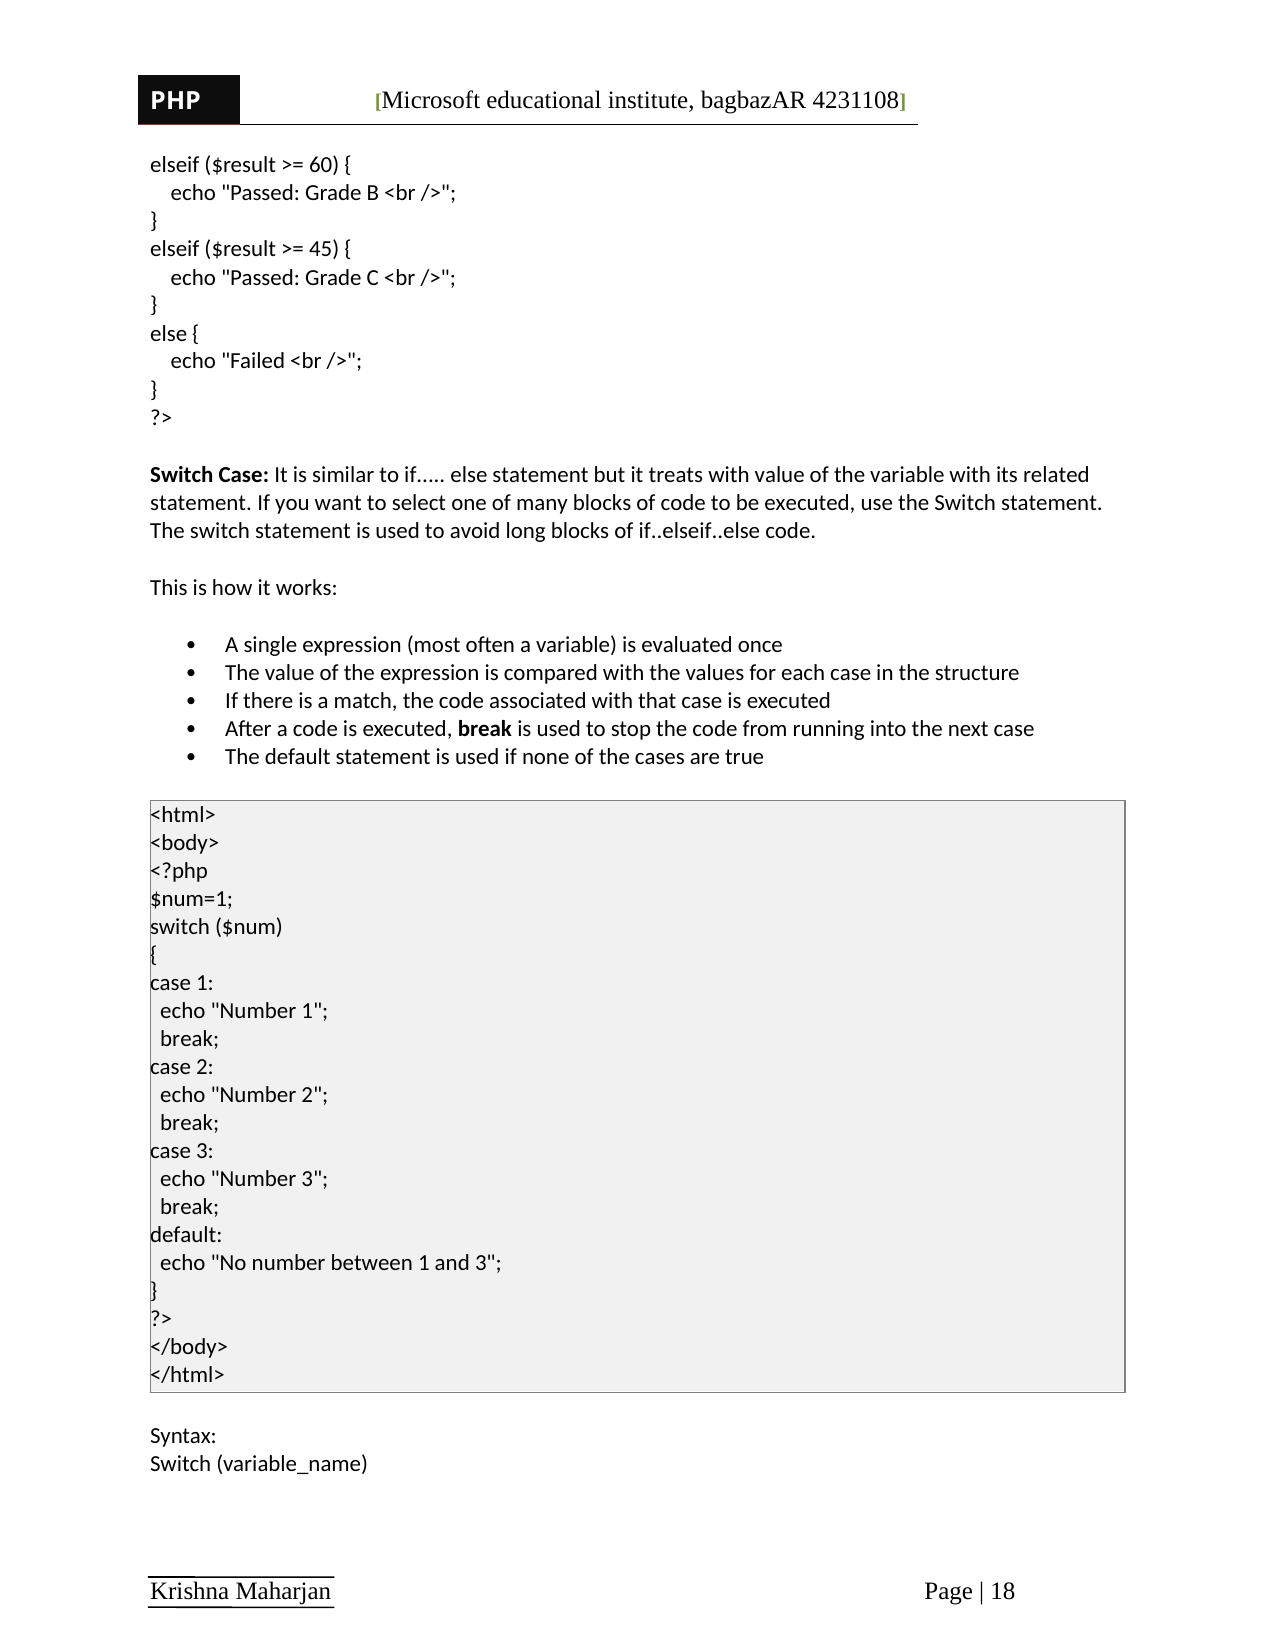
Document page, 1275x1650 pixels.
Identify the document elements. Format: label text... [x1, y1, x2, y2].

text } [150, 207, 1125, 234]
text elseif ($result >= 60) { [150, 151, 1125, 178]
text Syntax: [150, 1421, 1125, 1449]
text } [150, 375, 1125, 403]
list After a code is executed, break is used to stop the code from running into the next case [187, 714, 1125, 742]
text } [150, 291, 1125, 319]
text Switch (variable_name) [150, 1449, 1125, 1477]
text This is how it works: [150, 573, 1125, 601]
list The default statement is used if none of the cases are true [187, 742, 1125, 770]
list A single expression (most often a variable) is evaluated once [187, 630, 1125, 658]
text echo "Passed: Grade C <br />"; [150, 263, 1125, 291]
text elseif ($result >= 45) { [150, 234, 1125, 263]
text Switch Case: It is similar to if..... else statement but it treats with value of the variable with its related statement. If you want to select one of many blocks of code to be executed, use the Switch statement. The switch statement is used to avoid long blocks of if..elseif..else code. [150, 460, 1125, 544]
table_header <html> <body> <?php $num=1; switch ($num) { case 1: echo "Number 1"; break; case 2: echo "Number 2"; break; case 3: echo "Number 3"; break; default: echo "No number between 1 and 3"; } ?> </body> </html> [151, 801, 1124, 1391]
list If there is a match, the code associated with that case is executed [187, 686, 1125, 714]
text ?> [150, 403, 1125, 431]
text echo "Failed <br />"; [150, 347, 1125, 375]
list The value of the expression is compared with the values for each case in the structure [187, 658, 1125, 686]
text echo "Passed: Grade B <br />"; [150, 178, 1125, 207]
text else { [150, 319, 1125, 347]
